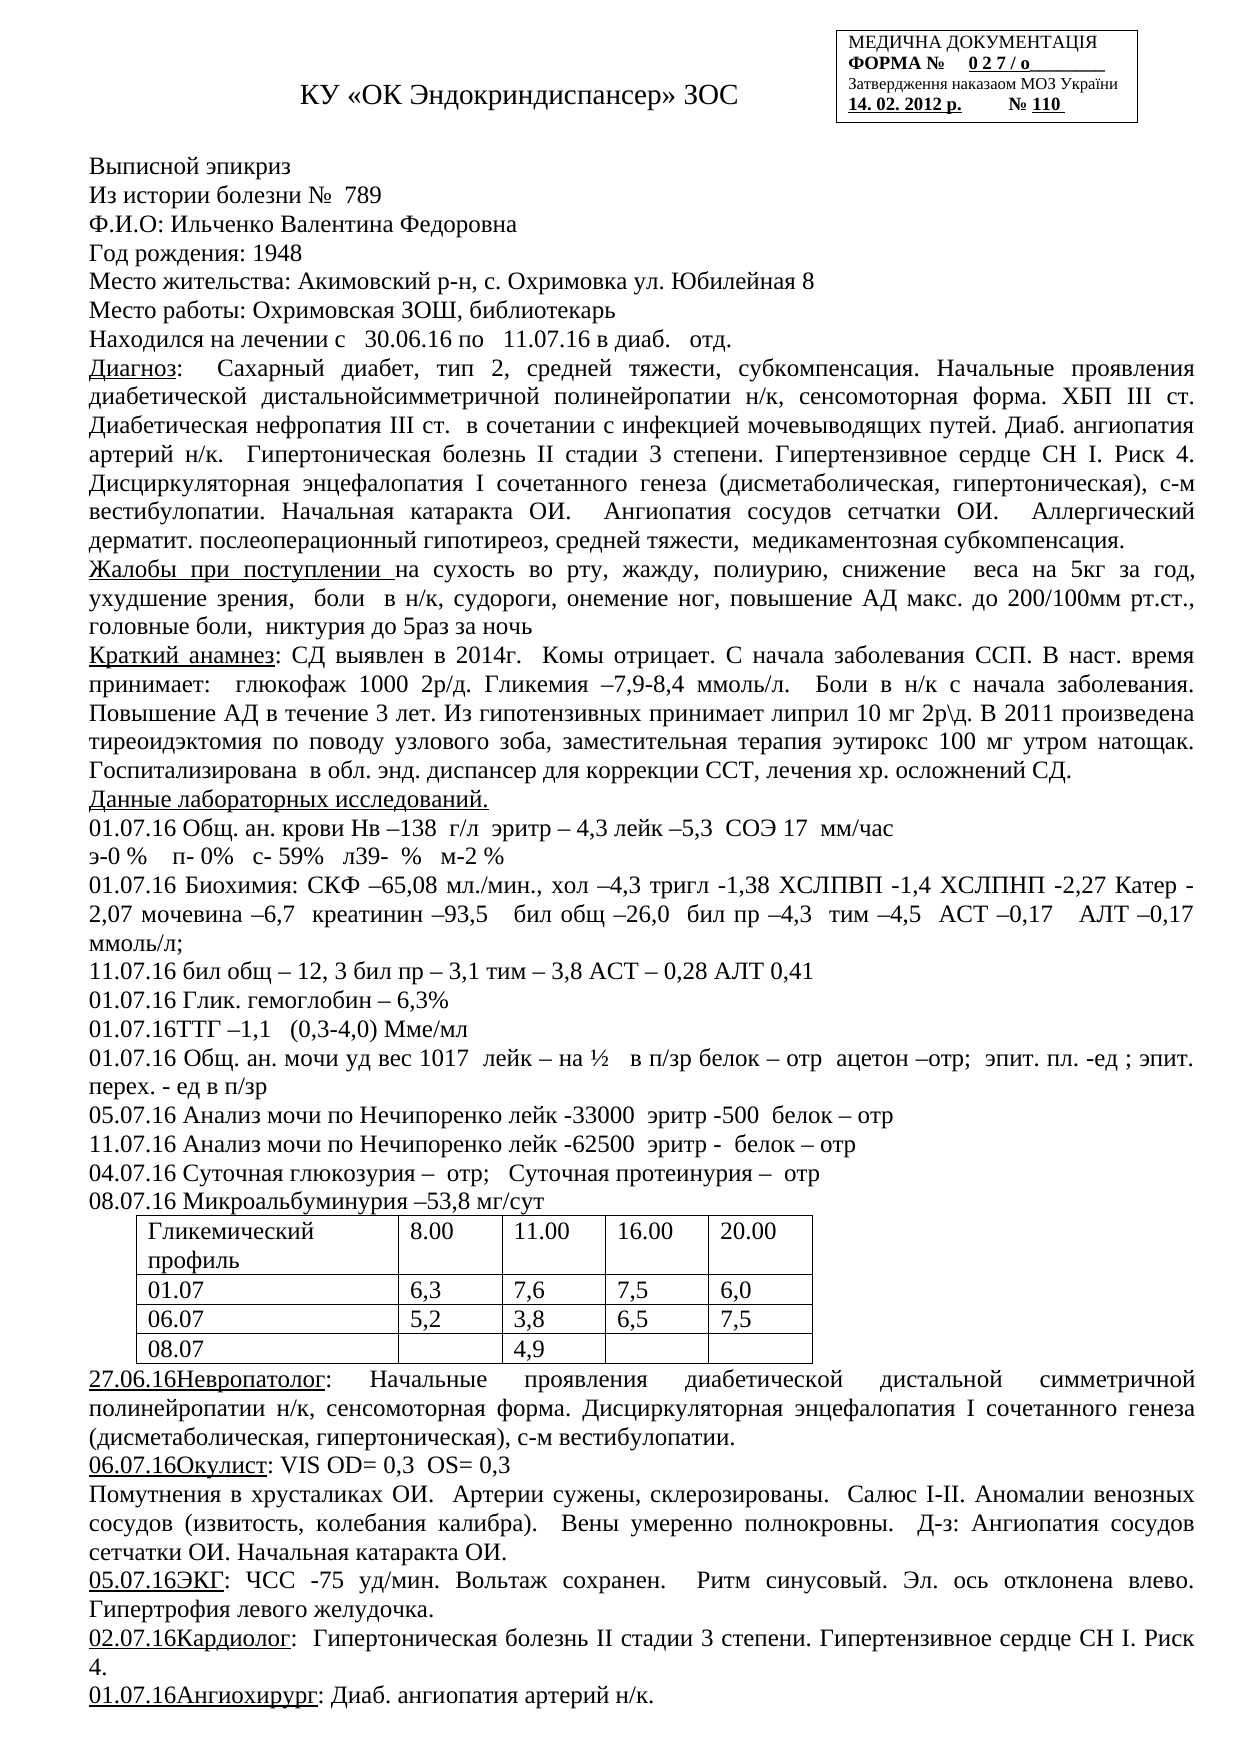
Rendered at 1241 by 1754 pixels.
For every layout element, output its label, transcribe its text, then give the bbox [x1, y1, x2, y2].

table_cell 7,5 [709, 1305, 812, 1333]
text 11.07.16 Анализ мочи по Нечипоренко лейк -62500 эритр - белок – отр [89, 1129, 1196, 1158]
table_cell 7,5 [606, 1275, 708, 1303]
text 04.07.16 Суточная глюкозурия – отр; Суточная протеинурия – отр [89, 1158, 1196, 1186]
text 01.07.16Ангиохирург: Диаб. ангиопатия артерий н/к. [89, 1680, 1196, 1709]
text 01.07.16 Биохимия: СКФ –65,08 мл./мин., хол –4,3 тригл -1,38 ХСЛПВП -1,4 ХСЛПНП -2,27 Катер -2,07 мочевина –6,7 креатинин –93,5 бил общ –26,0 бил пр –4,3 тим –4,5 АСТ –0,17 АЛТ –0,17 ммоль/л; [89, 870, 1196, 956]
table_cell 06.07 [137, 1305, 398, 1333]
text 01.07.16 Глик. гемоглобин – 6,3% [89, 985, 1196, 1014]
text 05.07.16 Анализ мочи по Нечипоренко лейк -33000 эритр -500 белок – отр [89, 1100, 1196, 1129]
table_cell 6,0 [709, 1275, 812, 1303]
text Место жительства: Акимовский р-н, с. Охримовка ул. Юбилейная 8 [89, 266, 1196, 295]
table_cell 3,8 [503, 1305, 605, 1333]
table_cell 7,6 [503, 1275, 605, 1303]
table_cell 6,5 [606, 1305, 708, 1333]
text Место работы: Охримовская ЗОШ, библиотекарь [89, 295, 1196, 324]
text 06.07.16Окулист: VIS OD= 0,3 OS= 0,3 [89, 1450, 1196, 1479]
text Год рождения: 1948 [89, 238, 1196, 266]
table_header 8.00 [399, 1216, 502, 1274]
subtitle Выписной эпикриз [89, 151, 1202, 180]
text э-0 % п- 0% с- 59% л39- % м-2 % [89, 841, 1196, 870]
table_cell 6,3 [399, 1275, 502, 1303]
table_header 11.00 [503, 1216, 605, 1274]
subtitle 08.07.16 Микроальбуминурия –53,8 мг/сут [89, 1186, 1196, 1215]
table_header 16.00 [606, 1216, 708, 1274]
text Диагноз: Сахарный диабет, тип 2, средней тяжести, субкомпенсация. Начальные проявления диабетической дистальнойсимметричной полинейропатии н/к, сенсомоторная форма. ХБП III ст. Диабетическая нефропатия III ст. в сочетании с инфекцией мочевыводящих путей. Диаб. ангиопатия артерий н/к. Гипертоническая болезнь II стадии 3 степени. Гипертензивное сердце СН I. Риск 4. Дисциркуляторная энцефалопатия I сочетанного генеза (дисметаболическая, гипертоническая), с-м вестибулопатии. Начальная катаракта ОИ. Ангиопатия сосудов сетчатки ОИ. Аллергический дерматит. послеоперационный гипотиреоз, средней тяжести, медикаментозная субкомпенсация. [89, 353, 1196, 554]
text 11.07.16 бил общ – 12, 3 бил пр – 3,1 тим – 3,8 АСТ – 0,28 АЛТ 0,41 [89, 956, 1196, 985]
text Помутнения в хрусталиках ОИ. Артерии сужены, склерозированы. Салюс I-II. Аномалии венозных сосудов (извитость, колебания калибра). Вены умеренно полнокровны. Д-з: Ангиопатия сосудов сетчатки ОИ. Начальная катаракта ОИ. [89, 1479, 1196, 1565]
table_cell 08.07 [137, 1334, 398, 1363]
text Краткий анамнез: СД выявлен в 2014г. Комы отрицает. С начала заболевания ССП. В наст. время принимает: глюкофаж 1000 2р/д. Гликемия –7,9-8,4 ммоль/л. Боли в н/к с начала заболевания. Повышение АД в течение 3 лет. Из гипотензивных принимает липрил 10 мг 2р\д. В 2011 произведена тиреоидэктомия по поводу узлового зоба, заместительная терапия эутирокс 100 мг утром натощак. Госпитализирована в обл. энд. диспансер для коррекции ССТ, лечения хр. осложнений СД. [89, 640, 1196, 784]
subtitle Из истории болезни № 789 [89, 180, 1196, 209]
subtitle Ф.И.О: Ильченко Валентина Федоровна [89, 209, 1196, 238]
text 27.06.16Невропатолог: Начальные проявления диабетической дистальной симметричной полинейропатии н/к, сенсомоторная форма. Дисциркуляторная энцефалопатия I сочетанного генеза (дисметаболическая, гипертоническая), с-м вестибулопатии. [89, 1364, 1196, 1450]
text Находился на лечении с 30.06.16 по 11.07.16 в диаб. отд. [89, 324, 1196, 353]
text Данные лабораторных исследований. [89, 784, 1196, 813]
table_header Гликемический профиль [137, 1216, 398, 1274]
table_cell [399, 1334, 502, 1363]
text 05.07.16ЭКГ: ЧСС -75 уд/мин. Вольтаж сохранен. Ритм синусовый. Эл. ось отклонена влево. Гипертрофия левого желудочка. [89, 1565, 1196, 1623]
text 01.07.16ТТГ –1,1 (0,3-4,0) Мме/мл [89, 1014, 1196, 1043]
table_cell [709, 1334, 812, 1363]
table_cell 5,2 [399, 1305, 502, 1333]
text 02.07.16Кардиолог: Гипертоническая болезнь II стадии 3 степени. Гипертензивное сердце СН I. Риск 4. [89, 1623, 1196, 1680]
text 01.07.16 Общ. ан. крови Нв –138 г/л эритр – 4,3 лейк –5,3 СОЭ 17 мм/час [89, 813, 1196, 841]
text Жалобы при поступлении на сухость во рту, жажду, полиурию, снижение веса на 5кг за год, ухудшение зрения, боли в н/к, судороги, онемение ног, повышение АД макс. до 200/100мм рт.ст., головные боли, никтурия до 5раз за ночь [89, 554, 1196, 640]
table_cell 01.07 [137, 1275, 398, 1303]
subtitle 01.07.16 Общ. ан. мочи уд вес 1017 лейк – на ½ в п/зр белок – отр ацетон –отр; эпит. пл. -ед ; эпит. перех. - ед в п/зр [89, 1043, 1196, 1100]
table_cell 4,9 [503, 1334, 605, 1363]
table_header 20.00 [709, 1216, 812, 1274]
table_cell [606, 1334, 708, 1363]
